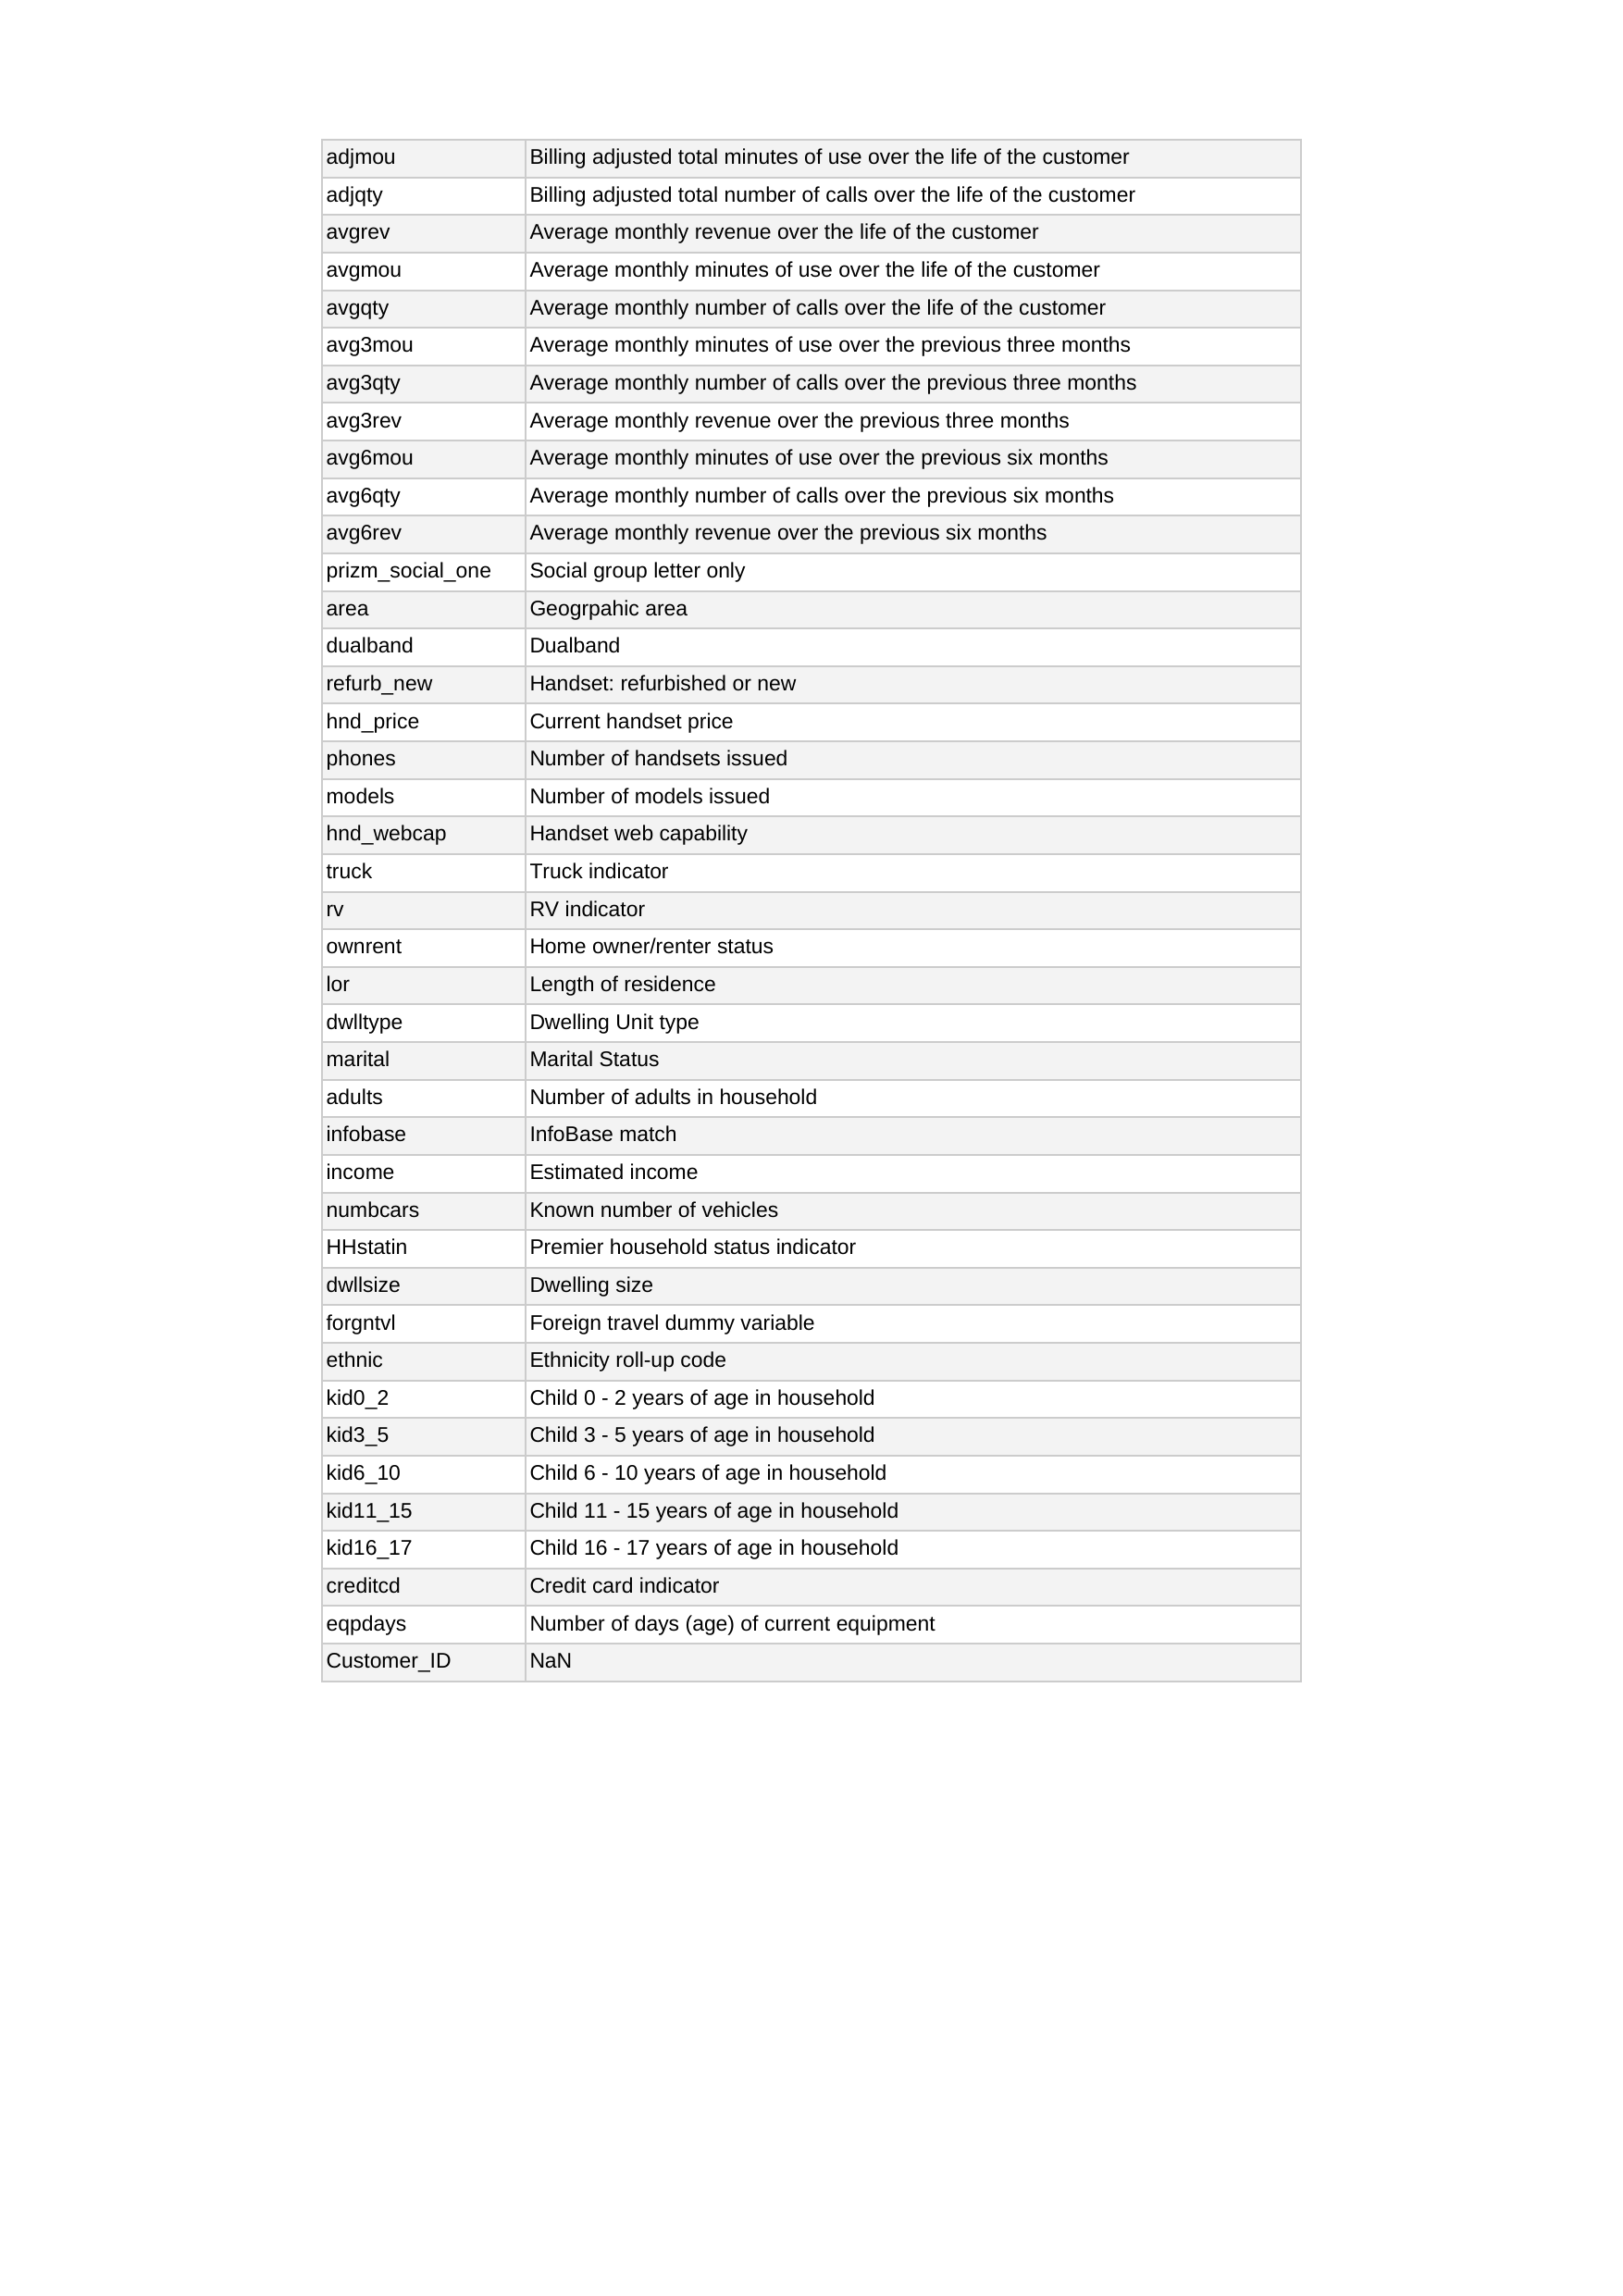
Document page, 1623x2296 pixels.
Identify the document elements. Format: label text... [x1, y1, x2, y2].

table_cell Child 11 - 15 years of age in household [527, 1495, 1300, 1530]
table_cell kid0_2 [323, 1382, 525, 1417]
table_cell avg6mou [323, 441, 525, 478]
table_cell adjqty [323, 179, 525, 214]
table_cell Number of models issued [527, 780, 1300, 815]
table_cell Handset web capability [527, 817, 1300, 853]
table_cell hnd_price [323, 704, 525, 740]
table_cell Average monthly revenue over the previous six months [527, 516, 1300, 552]
table_cell kid6_10 [323, 1457, 525, 1492]
table_cell Marital Status [527, 1043, 1300, 1079]
table_cell kid3_5 [323, 1419, 525, 1455]
table_cell Number of adults in household [527, 1081, 1300, 1116]
table_cell avg3mou [323, 329, 525, 365]
table_cell ownrent [323, 930, 525, 966]
table_cell eqpdays [323, 1607, 525, 1643]
table_cell marital [323, 1043, 525, 1079]
table_cell Child 0 - 2 years of age in household [527, 1382, 1300, 1417]
table_cell Home owner/renter status [527, 930, 1300, 966]
table_cell adjmou [323, 141, 525, 177]
table_cell HHstatin [323, 1231, 525, 1267]
table_cell truck [323, 855, 525, 890]
table_cell RV indicator [527, 893, 1300, 928]
table_cell Ethnicity roll-up code [527, 1344, 1300, 1380]
table_cell kid11_15 [323, 1495, 525, 1530]
table_cell Average monthly number of calls over the previous six months [527, 479, 1300, 515]
table_cell InfoBase match [527, 1118, 1300, 1154]
table_cell phones [323, 742, 525, 778]
table_cell income [323, 1156, 525, 1191]
table_cell avgmou [323, 254, 525, 289]
table_cell Child 3 - 5 years of age in household [527, 1419, 1300, 1455]
table_cell Average monthly minutes of use over the previous six months [527, 441, 1300, 478]
table_cell Truck indicator [527, 855, 1300, 890]
table_cell forgntvl [323, 1306, 525, 1342]
table_cell Geogrpahic area [527, 592, 1300, 627]
table_cell creditcd [323, 1570, 525, 1605]
table_cell avgqty [323, 292, 525, 327]
table_cell Average monthly revenue over the life of the customer [527, 216, 1300, 252]
table_cell avgrev [323, 216, 525, 252]
table_cell Average monthly number of calls over the previous three months [527, 366, 1300, 402]
table_cell Handset: refurbished or new [527, 667, 1300, 702]
table_cell Average monthly minutes of use over the previous three months [527, 329, 1300, 365]
table_cell Child 16 - 17 years of age in household [527, 1532, 1300, 1568]
table_cell lor [323, 968, 525, 1003]
table_cell kid16_17 [323, 1532, 525, 1568]
table_cell Length of residence [527, 968, 1300, 1003]
table_cell Billing adjusted total minutes of use over the life of the customer [527, 141, 1300, 177]
table_cell dwlltype [323, 1005, 525, 1041]
table_cell Customer_ID [323, 1644, 525, 1681]
table_cell Estimated income [527, 1156, 1300, 1191]
table_cell Dualband [527, 629, 1300, 665]
table_cell Average monthly revenue over the previous three months [527, 403, 1300, 440]
table_cell infobase [323, 1118, 525, 1154]
table_cell Dwelling size [527, 1269, 1300, 1304]
table_cell avg3rev [323, 403, 525, 440]
table_cell ethnic [323, 1344, 525, 1380]
table_cell rv [323, 893, 525, 928]
table_cell dwllsize [323, 1269, 525, 1304]
table_cell Dwelling Unit type [527, 1005, 1300, 1041]
table_cell dualband [323, 629, 525, 665]
table_cell Social group letter only [527, 554, 1300, 590]
table_cell Average monthly number of calls over the life of the customer [527, 292, 1300, 327]
table_cell NaN [527, 1644, 1300, 1681]
table_cell Known number of vehicles [527, 1194, 1300, 1229]
table_cell Number of days (age) of current equipment [527, 1607, 1300, 1643]
table_cell Current handset price [527, 704, 1300, 740]
table_cell numbcars [323, 1194, 525, 1229]
table_cell hnd_webcap [323, 817, 525, 853]
table_cell Child 6 - 10 years of age in household [527, 1457, 1300, 1492]
table_cell Premier household status indicator [527, 1231, 1300, 1267]
table_cell Billing adjusted total number of calls over the life of the customer [527, 179, 1300, 214]
table_cell refurb_new [323, 667, 525, 702]
table_cell models [323, 780, 525, 815]
table_cell area [323, 592, 525, 627]
table_cell Foreign travel dummy variable [527, 1306, 1300, 1342]
table_cell adults [323, 1081, 525, 1116]
table_cell avg6rev [323, 516, 525, 552]
table_cell avg3qty [323, 366, 525, 402]
table_cell avg6qty [323, 479, 525, 515]
table_cell Number of handsets issued [527, 742, 1300, 778]
table_cell Average monthly minutes of use over the life of the customer [527, 254, 1300, 289]
table_cell prizm_social_one [323, 554, 525, 590]
table_cell Credit card indicator [527, 1570, 1300, 1605]
